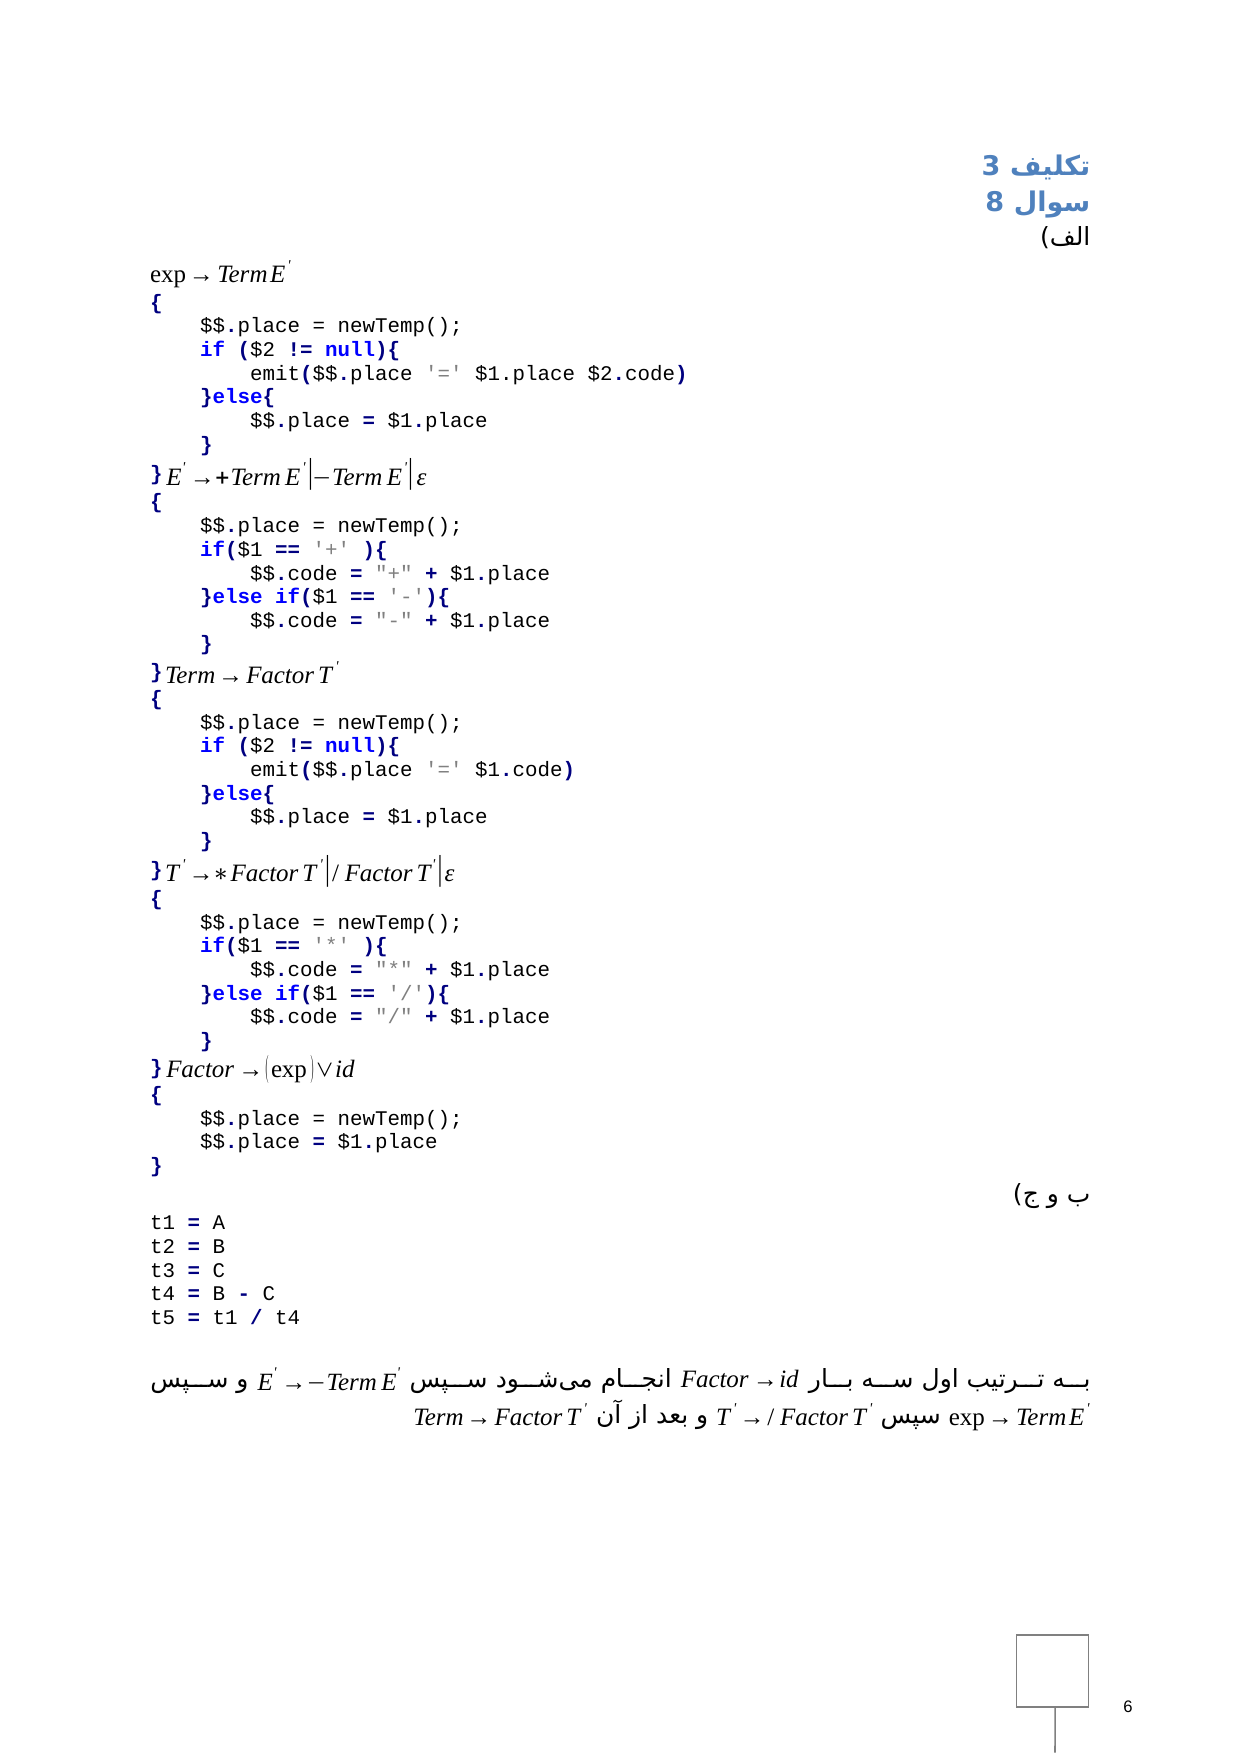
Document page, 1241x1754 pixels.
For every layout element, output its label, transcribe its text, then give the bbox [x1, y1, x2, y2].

text $$.place = newTemp(); [150, 912, 1090, 935]
text }else{ [150, 783, 1090, 806]
text t4 = B - C [150, 1283, 1090, 1307]
text }else{ [150, 386, 1090, 410]
text if($1 == '*' ){ [150, 935, 1090, 959]
text }else if($1 == '/'){ [150, 983, 1090, 1006]
text } [150, 1054, 1090, 1084]
text ب و ج) [150, 1179, 1090, 1208]
text } [150, 457, 1090, 492]
text $$.code = "-" + $1.place [150, 610, 1090, 633]
text } [150, 633, 1090, 657]
text } [150, 657, 1090, 688]
text $$.place = newTemp(); [150, 712, 1090, 736]
text emit($$.place '=' $1.code) [150, 759, 1090, 783]
text $$.place = newTemp(); [150, 515, 1090, 539]
text { [150, 1084, 1090, 1108]
text $$.code = "*" + $1.place [150, 959, 1090, 983]
text $$.place = $1.place [150, 410, 1090, 433]
text if ($2 != null){ [150, 736, 1090, 759]
text $$.code = "/" + $1.place [150, 1006, 1090, 1030]
text سوال 8 [150, 186, 1090, 218]
text $$.code = "+" + $1.place [150, 562, 1090, 586]
text به ترتیب اول سه بار انجام می‌شود سپس و سپس سپس و بعد از آن [150, 1364, 1090, 1430]
text $$.place = $1.place [150, 806, 1090, 830]
text الف) [150, 222, 1090, 252]
text t5 = t1 / t4 [150, 1307, 1090, 1331]
text } [150, 433, 1090, 457]
text } [150, 830, 1090, 854]
text } [150, 854, 1090, 888]
text { [150, 492, 1090, 515]
text $$.place = newTemp(); [150, 315, 1090, 339]
text { [150, 888, 1090, 912]
text $$.place = newTemp(); [150, 1108, 1090, 1132]
text if ($2 != null){ [150, 339, 1090, 363]
text $$.place = $1.place [150, 1132, 1090, 1155]
text تکلیف 3 [150, 150, 1090, 182]
text }else if($1 == '-'){ [150, 586, 1090, 610]
text } [150, 1155, 1090, 1179]
text { [150, 292, 1090, 315]
text emit($$.place '=' $1.place $2.code) [150, 363, 1090, 386]
text if($1 == '+' ){ [150, 539, 1090, 562]
text } [150, 1030, 1090, 1054]
text t2 = B [150, 1236, 1090, 1260]
text t1 = A [150, 1212, 1090, 1236]
text { [150, 688, 1090, 712]
text t3 = C [150, 1260, 1090, 1283]
